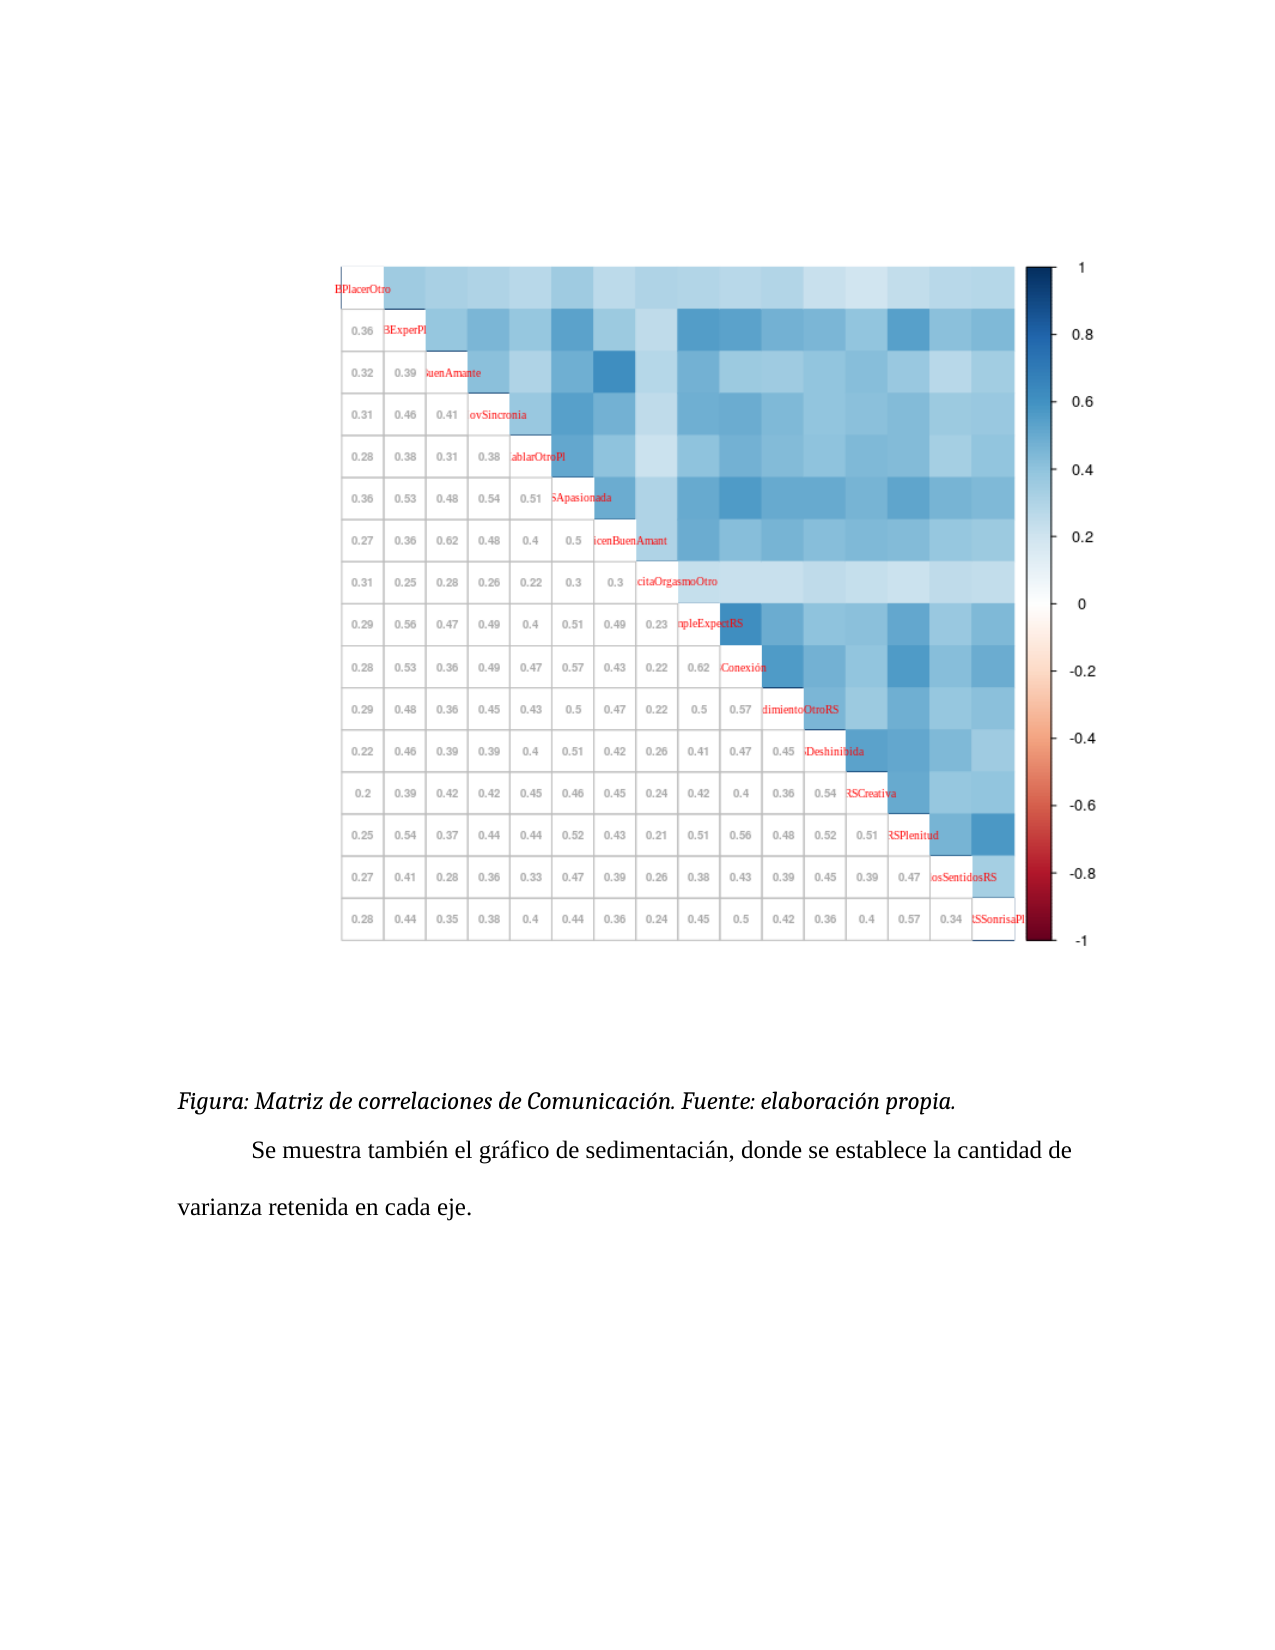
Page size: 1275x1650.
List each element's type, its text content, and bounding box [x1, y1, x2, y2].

text Figura: Matriz de correlaciones de Comunicación. Fuente: elaboración propia. [177, 1087, 1098, 1116]
picture [196, 147, 1115, 1067]
text Se muestra también el gráfico de sedimentacián, donde se establece la cantidad de varianza retenida en cada eje. [177, 1135, 1098, 1221]
